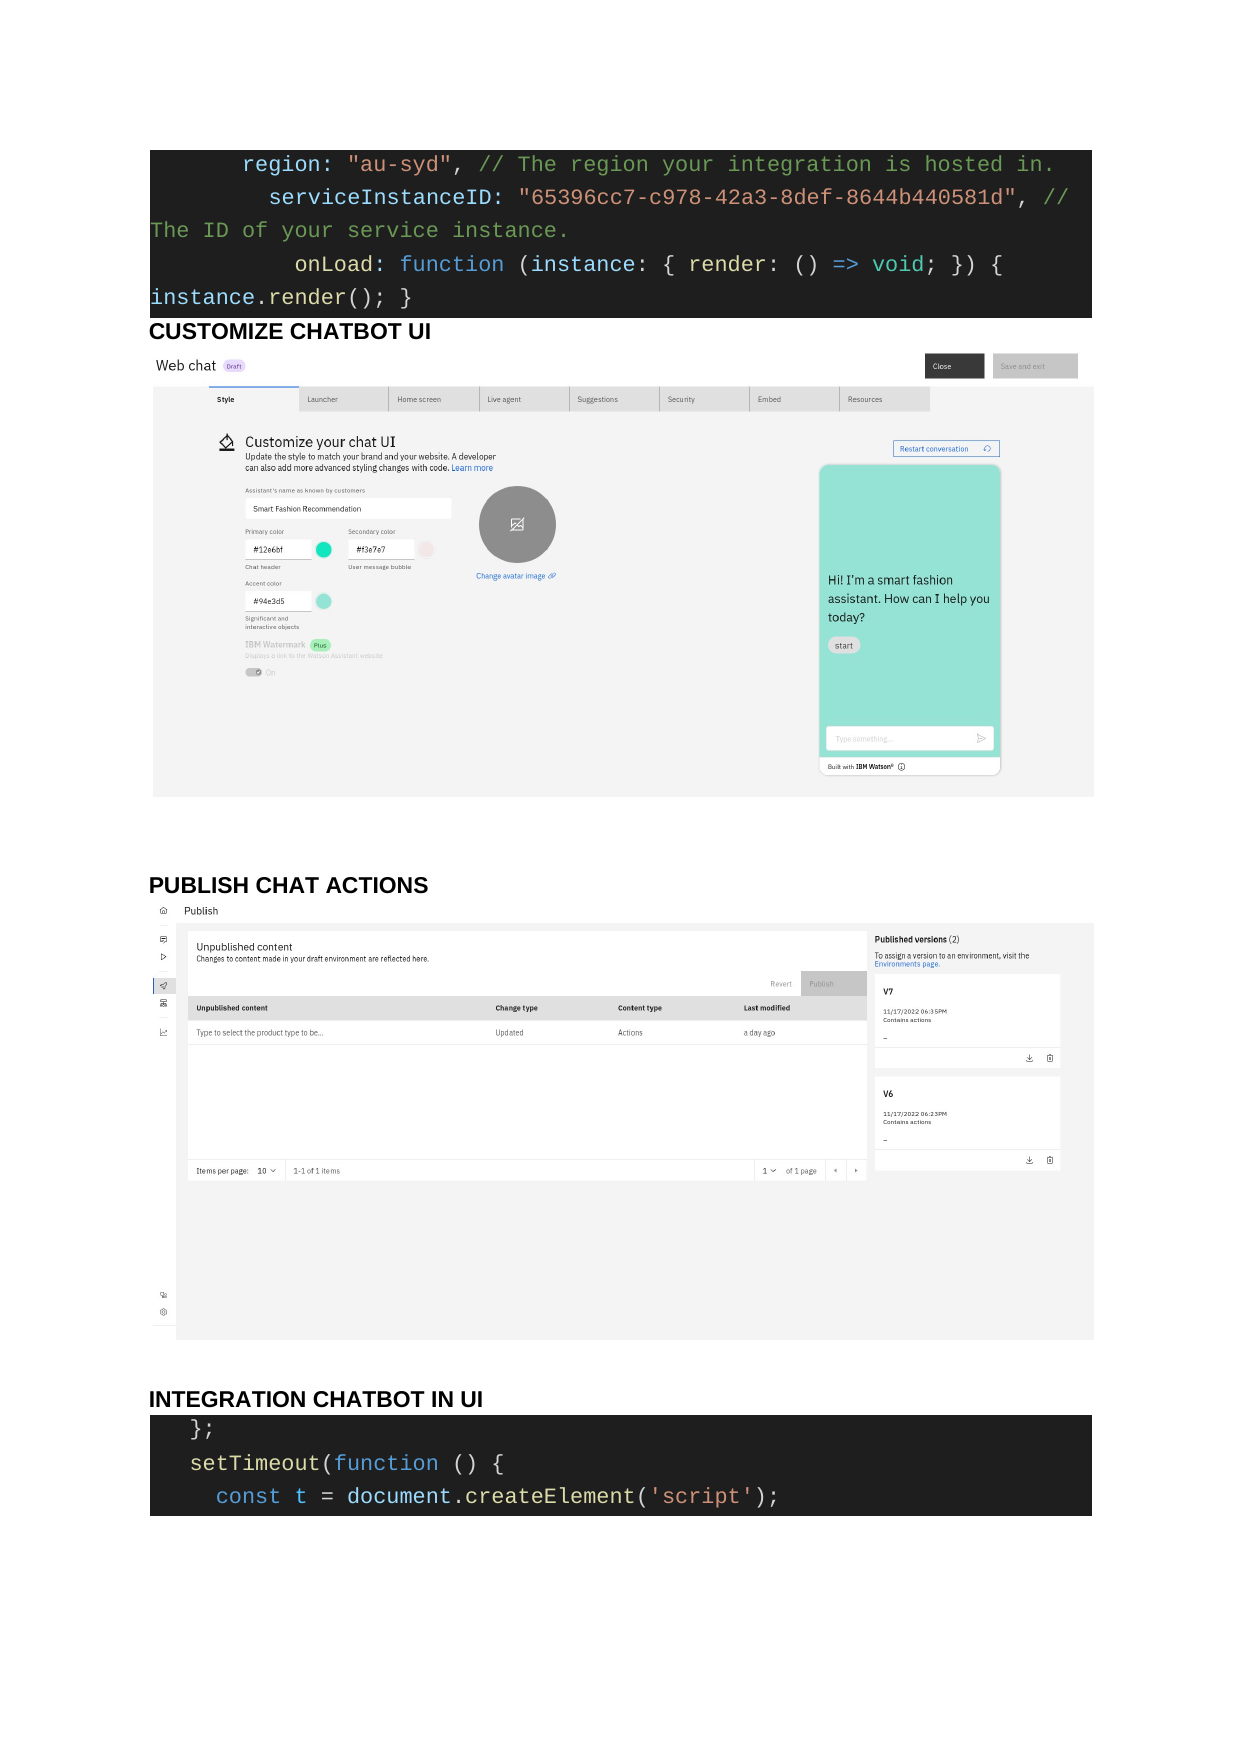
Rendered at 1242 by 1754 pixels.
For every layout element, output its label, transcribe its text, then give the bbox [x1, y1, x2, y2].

subtitle INTEGRATION CHATBOT IN UI [148, 1386, 906, 1412]
table_cell serviceInstanceID: "65396cc7-c978-42a3-8def-8644b440581d", // [150, 183, 1092, 217]
subtitle CUSTOMIZE CHATBOT UI [148, 318, 906, 344]
subtitle PUBLISH CHAT ACTIONS [148, 872, 906, 898]
table_cell onLoad: function (instance: { render: () => void; }) { [150, 250, 1092, 283]
table_cell region: "au-syd", // The region your integration is hosted in. [150, 150, 1092, 183]
table_header }; [150, 1415, 1092, 1449]
picture [153, 900, 1094, 1340]
picture [153, 346, 1094, 797]
table_cell setTimeout(function () { [150, 1449, 1092, 1482]
table_cell instance.render(); } [150, 283, 1092, 318]
table_cell The ID of your service instance. [150, 217, 1092, 250]
table_cell const t = document.createElement('script'); [150, 1482, 1092, 1516]
